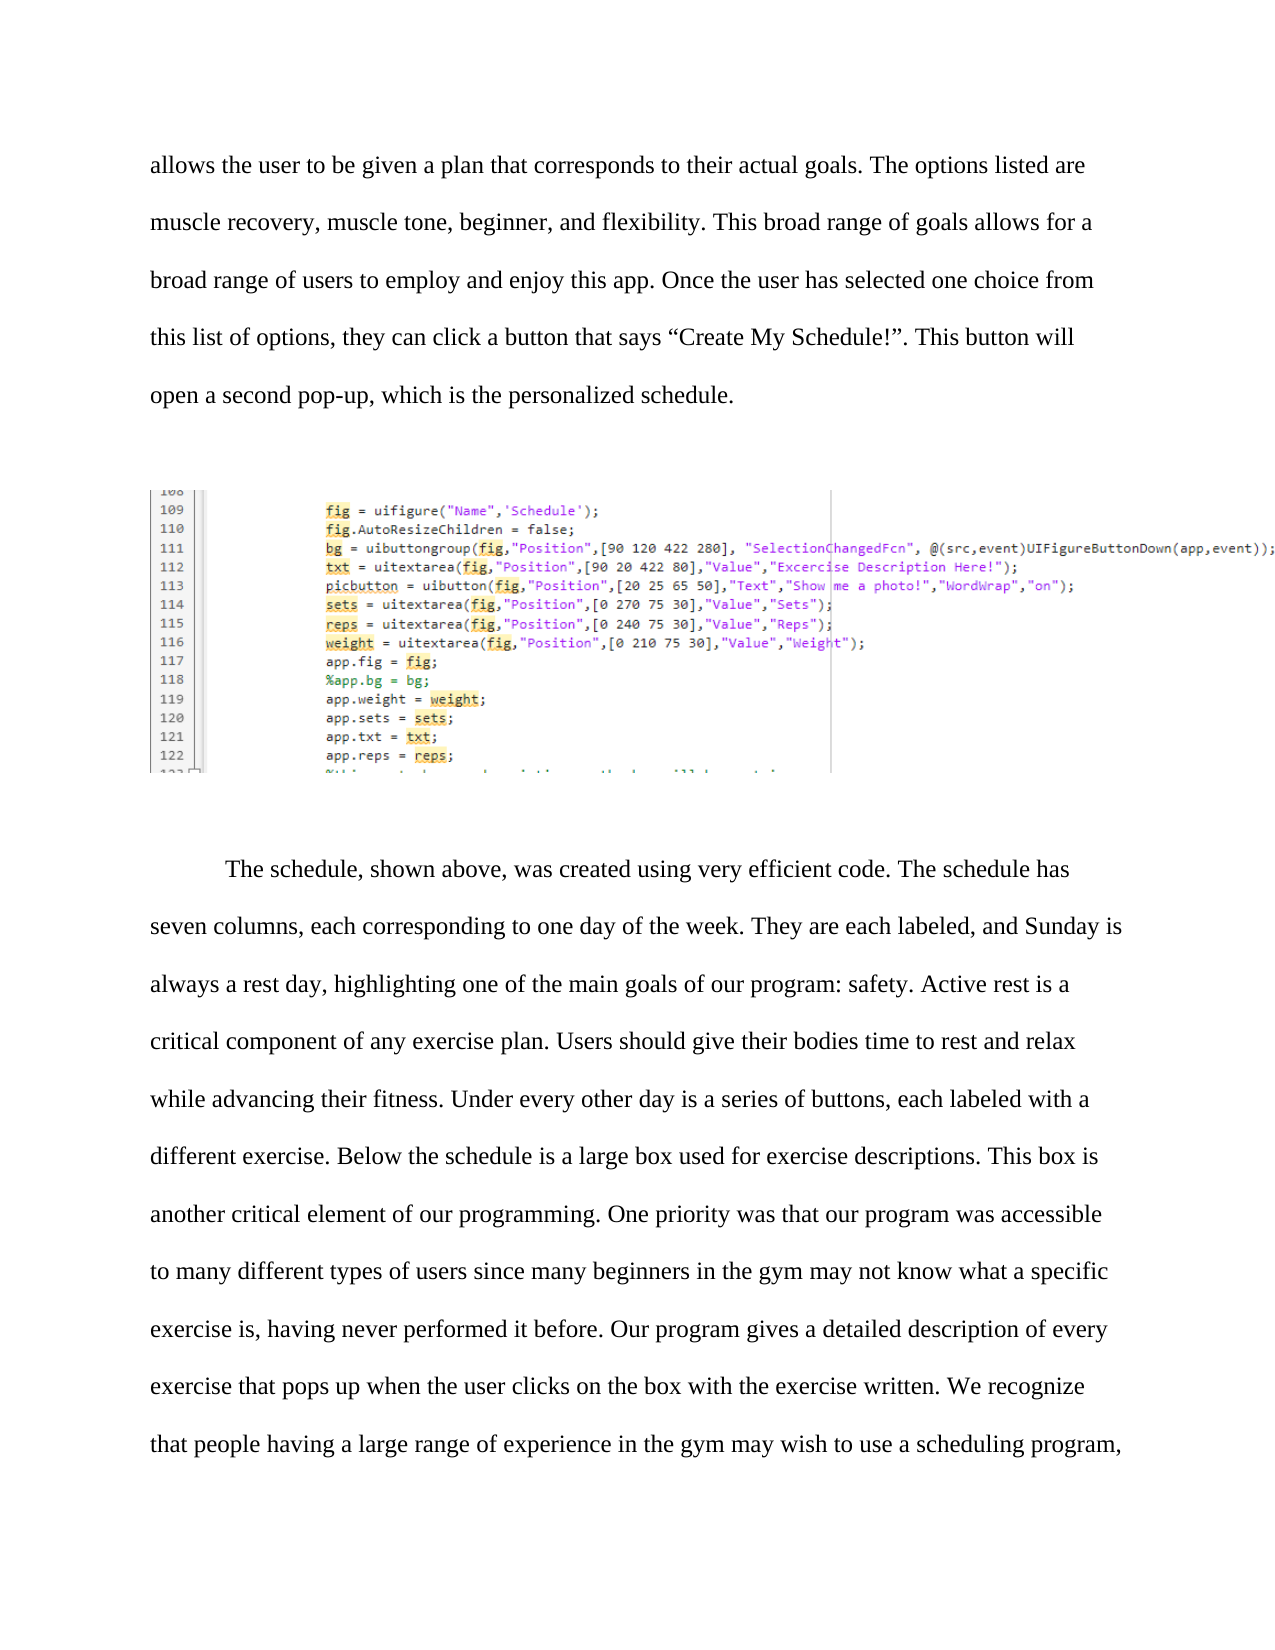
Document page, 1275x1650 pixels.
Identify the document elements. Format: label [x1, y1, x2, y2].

text [150, 854, 1125, 1458]
picture [150, 490, 1275, 773]
text [150, 150, 1125, 409]
